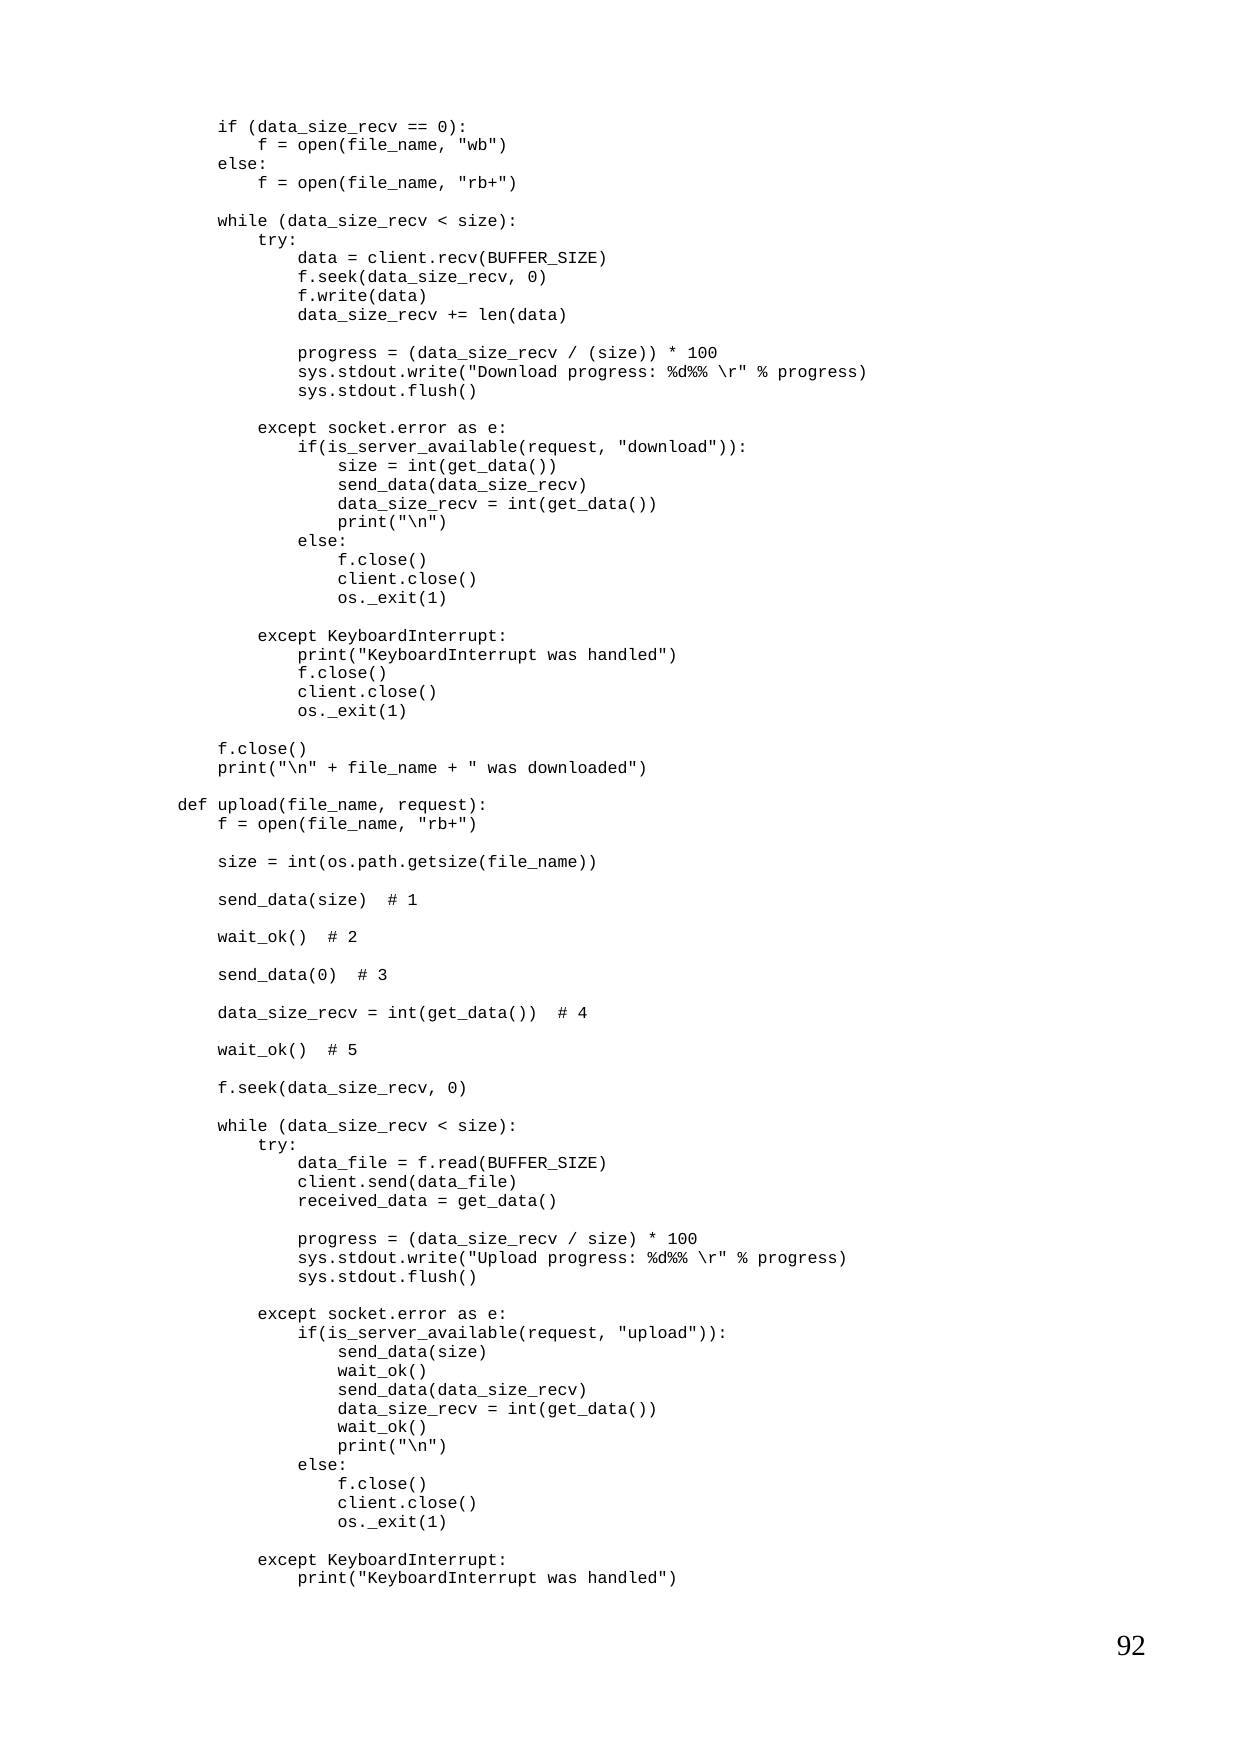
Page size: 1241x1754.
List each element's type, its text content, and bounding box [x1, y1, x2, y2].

text data_size_recv = int(get_data()) [177, 495, 1146, 514]
text progress = (data_size_recv / (size)) * 100 [177, 344, 1146, 363]
text while (data_size_recv < size): [177, 1117, 1146, 1136]
text else: [177, 156, 1146, 175]
text data_size_recv = int(get_data()) [177, 1400, 1146, 1419]
text wait_ok() # 2 [177, 929, 1146, 948]
text wait_ok() [177, 1419, 1146, 1438]
text sys.stdout.write("Download progress: %d%% \r" % progress) [177, 363, 1146, 382]
text try: [177, 1136, 1146, 1155]
text f = open(file_name, "wb") [177, 137, 1146, 156]
text sys.stdout.flush() [177, 1268, 1146, 1287]
text f.write(data) [177, 288, 1146, 307]
text send_data(size) # 1 [177, 891, 1146, 910]
text send_data(data_size_recv) [177, 476, 1146, 495]
text f = open(file_name, "rb+") [177, 816, 1146, 834]
text print("\n") [177, 1438, 1146, 1457]
text size = int(os.path.getsize(file_name)) [177, 853, 1146, 872]
text else: [177, 1457, 1146, 1476]
text except KeyboardInterrupt: [177, 1551, 1146, 1570]
text f.seek(data_size_recv, 0) [177, 269, 1146, 288]
text print("KeyboardInterrupt was handled") [177, 646, 1146, 665]
text f.close() [177, 665, 1146, 684]
text client.close() [177, 1494, 1146, 1513]
text f.close() [177, 552, 1146, 571]
text data_size_recv += len(data) [177, 307, 1146, 326]
text while (data_size_recv < size): [177, 212, 1146, 231]
text data_file = f.read(BUFFER_SIZE) [177, 1155, 1146, 1174]
text size = int(get_data()) [177, 457, 1146, 476]
text f.close() [177, 1476, 1146, 1494]
text print("KeyboardInterrupt was handled") [177, 1570, 1146, 1589]
text f.seek(data_size_recv, 0) [177, 1080, 1146, 1098]
text send_data(size) [177, 1344, 1146, 1362]
text print("\n" + file_name + " was downloaded") [177, 759, 1146, 778]
text os._exit(1) [177, 703, 1146, 721]
text os._exit(1) [177, 1513, 1146, 1532]
text except socket.error as e: [177, 420, 1146, 439]
text wait_ok() [177, 1362, 1146, 1381]
text client.send(data_file) [177, 1174, 1146, 1193]
text sys.stdout.write("Upload progress: %d%% \r" % progress) [177, 1249, 1146, 1268]
text client.close() [177, 571, 1146, 589]
text received_data = get_data() [177, 1193, 1146, 1212]
text send_data(data_size_recv) [177, 1381, 1146, 1400]
text client.close() [177, 684, 1146, 703]
text try: [177, 231, 1146, 250]
text sys.stdout.flush() [177, 382, 1146, 401]
text wait_ok() # 5 [177, 1042, 1146, 1061]
text f = open(file_name, "rb+") [177, 175, 1146, 193]
text else: [177, 533, 1146, 552]
text data = client.recv(BUFFER_SIZE) [177, 250, 1146, 269]
text except socket.error as e: [177, 1306, 1146, 1325]
text if (data_size_recv == 0): [177, 118, 1146, 137]
text os._exit(1) [177, 589, 1146, 608]
text send_data(0) # 3 [177, 967, 1146, 985]
text def upload(file_name, request): [177, 797, 1146, 816]
text progress = (data_size_recv / size) * 100 [177, 1231, 1146, 1249]
text data_size_recv = int(get_data()) # 4 [177, 1004, 1146, 1023]
text if(is_server_available(request, "upload")): [177, 1325, 1146, 1344]
text except KeyboardInterrupt: [177, 627, 1146, 646]
text f.close() [177, 740, 1146, 759]
text print("\n") [177, 514, 1146, 533]
text if(is_server_available(request, "download")): [177, 439, 1146, 457]
